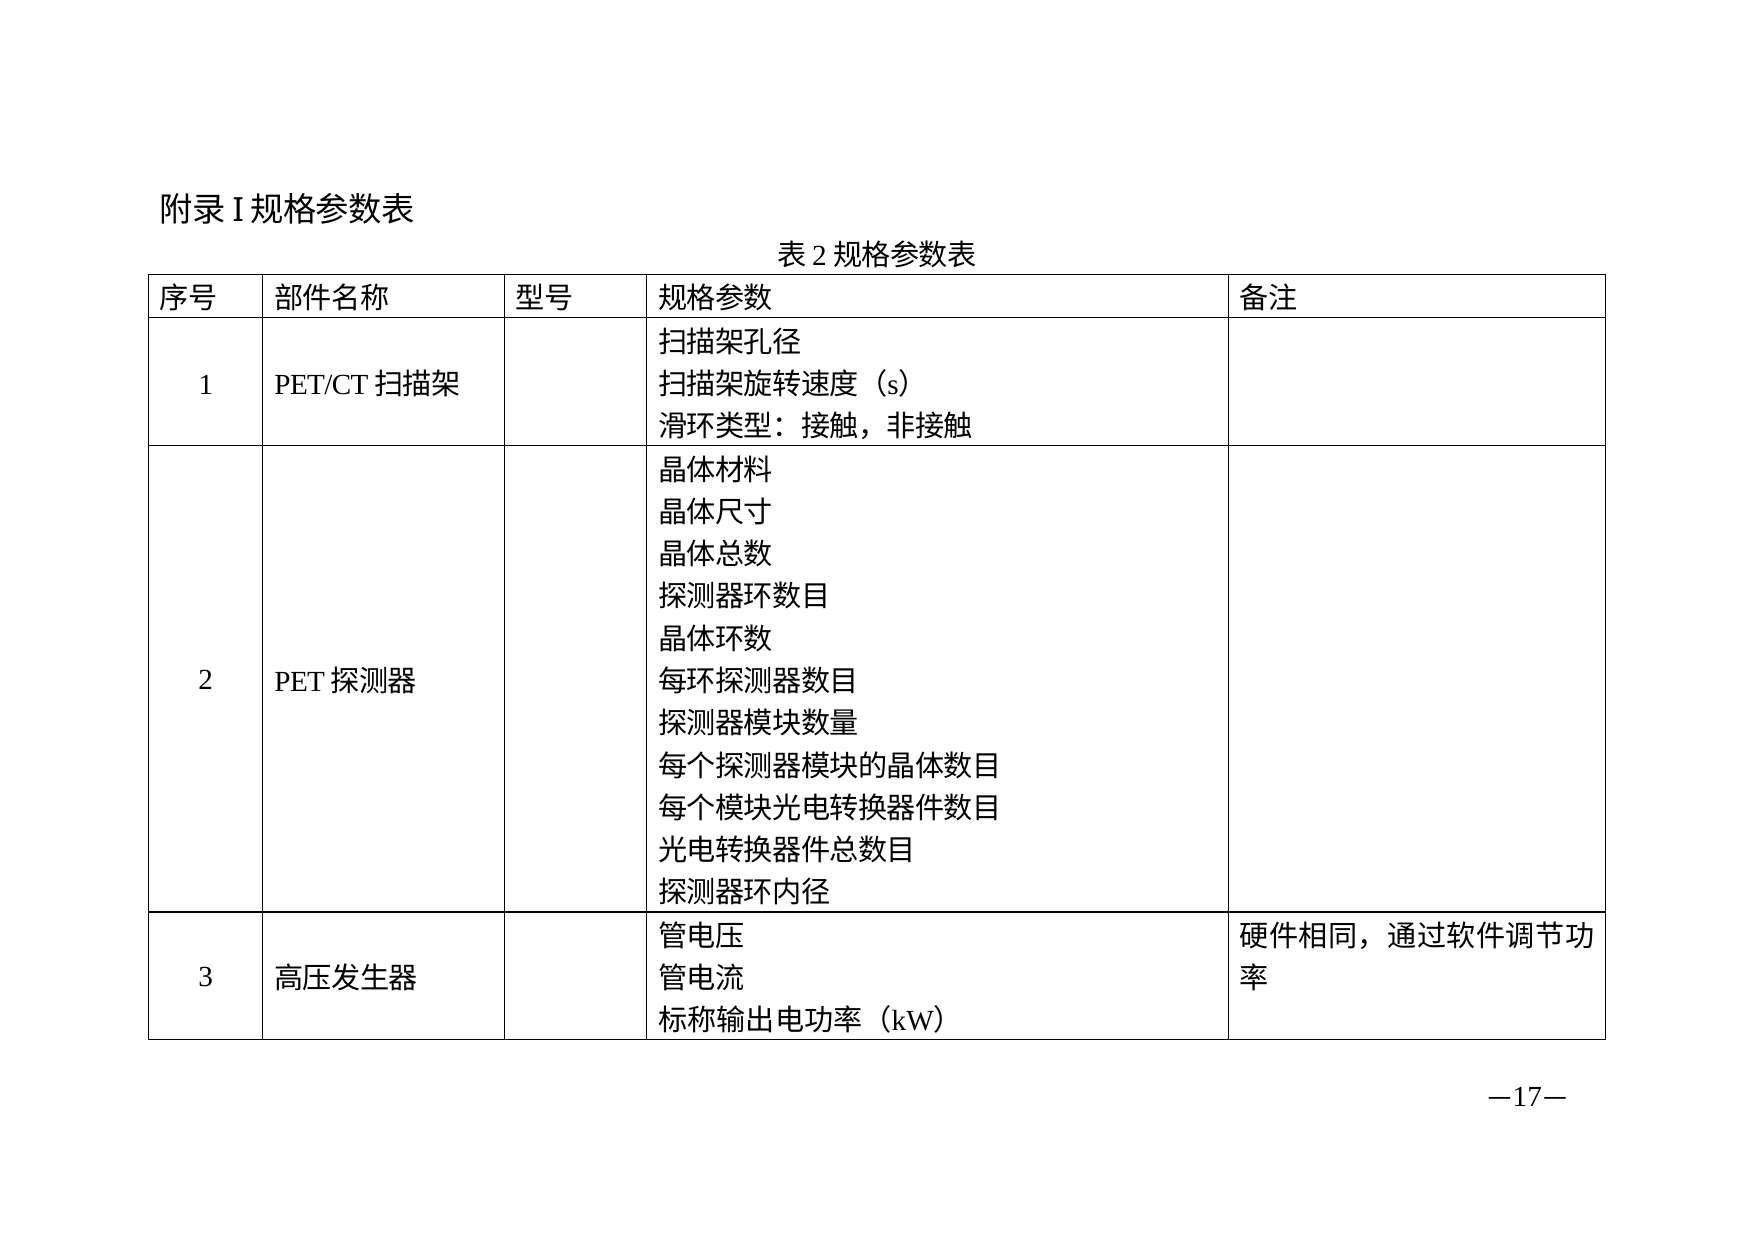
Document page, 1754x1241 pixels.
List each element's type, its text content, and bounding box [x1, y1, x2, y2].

text 附录I规格参数表 [159, 183, 1594, 232]
table_header 部件名称 [263, 275, 504, 317]
table_header 型号 [505, 275, 646, 317]
table_cell 2 [149, 446, 262, 911]
table_cell PET探测器 [263, 446, 504, 911]
table_cell 晶体材料 晶体尺寸 晶体总数 探测器环数目 晶体环数 每环探测器数目 探测器模块数量 每个探测器模块的晶体数目 每个模块光电转换器件数目 光电转换器件总数目 探测器环内径 [647, 446, 1228, 911]
table_header 备注 [1229, 275, 1605, 317]
table_cell PET/CT扫描架 [263, 318, 504, 445]
table_header 序号 [149, 275, 262, 317]
table_header 规格参数 [647, 275, 1228, 317]
table_cell 高压发生器 [263, 913, 504, 1039]
table_cell 1 [149, 318, 262, 445]
table_cell 3 [149, 913, 262, 1039]
table_cell [1229, 318, 1605, 445]
table_cell [505, 318, 646, 445]
table_cell [1229, 446, 1605, 911]
table_cell [505, 913, 646, 1039]
table_cell 管电压 管电流 标称输出电功率（kW） [647, 913, 1228, 1039]
table_cell [505, 446, 646, 911]
table_cell 扫描架孔径 扫描架旋转速度（s） 滑环类型：接触，非接触 [647, 318, 1228, 445]
text 表2 规格参数表 [159, 232, 1594, 274]
table_cell 硬件相同，通过软件调节功率 [1229, 913, 1605, 1039]
